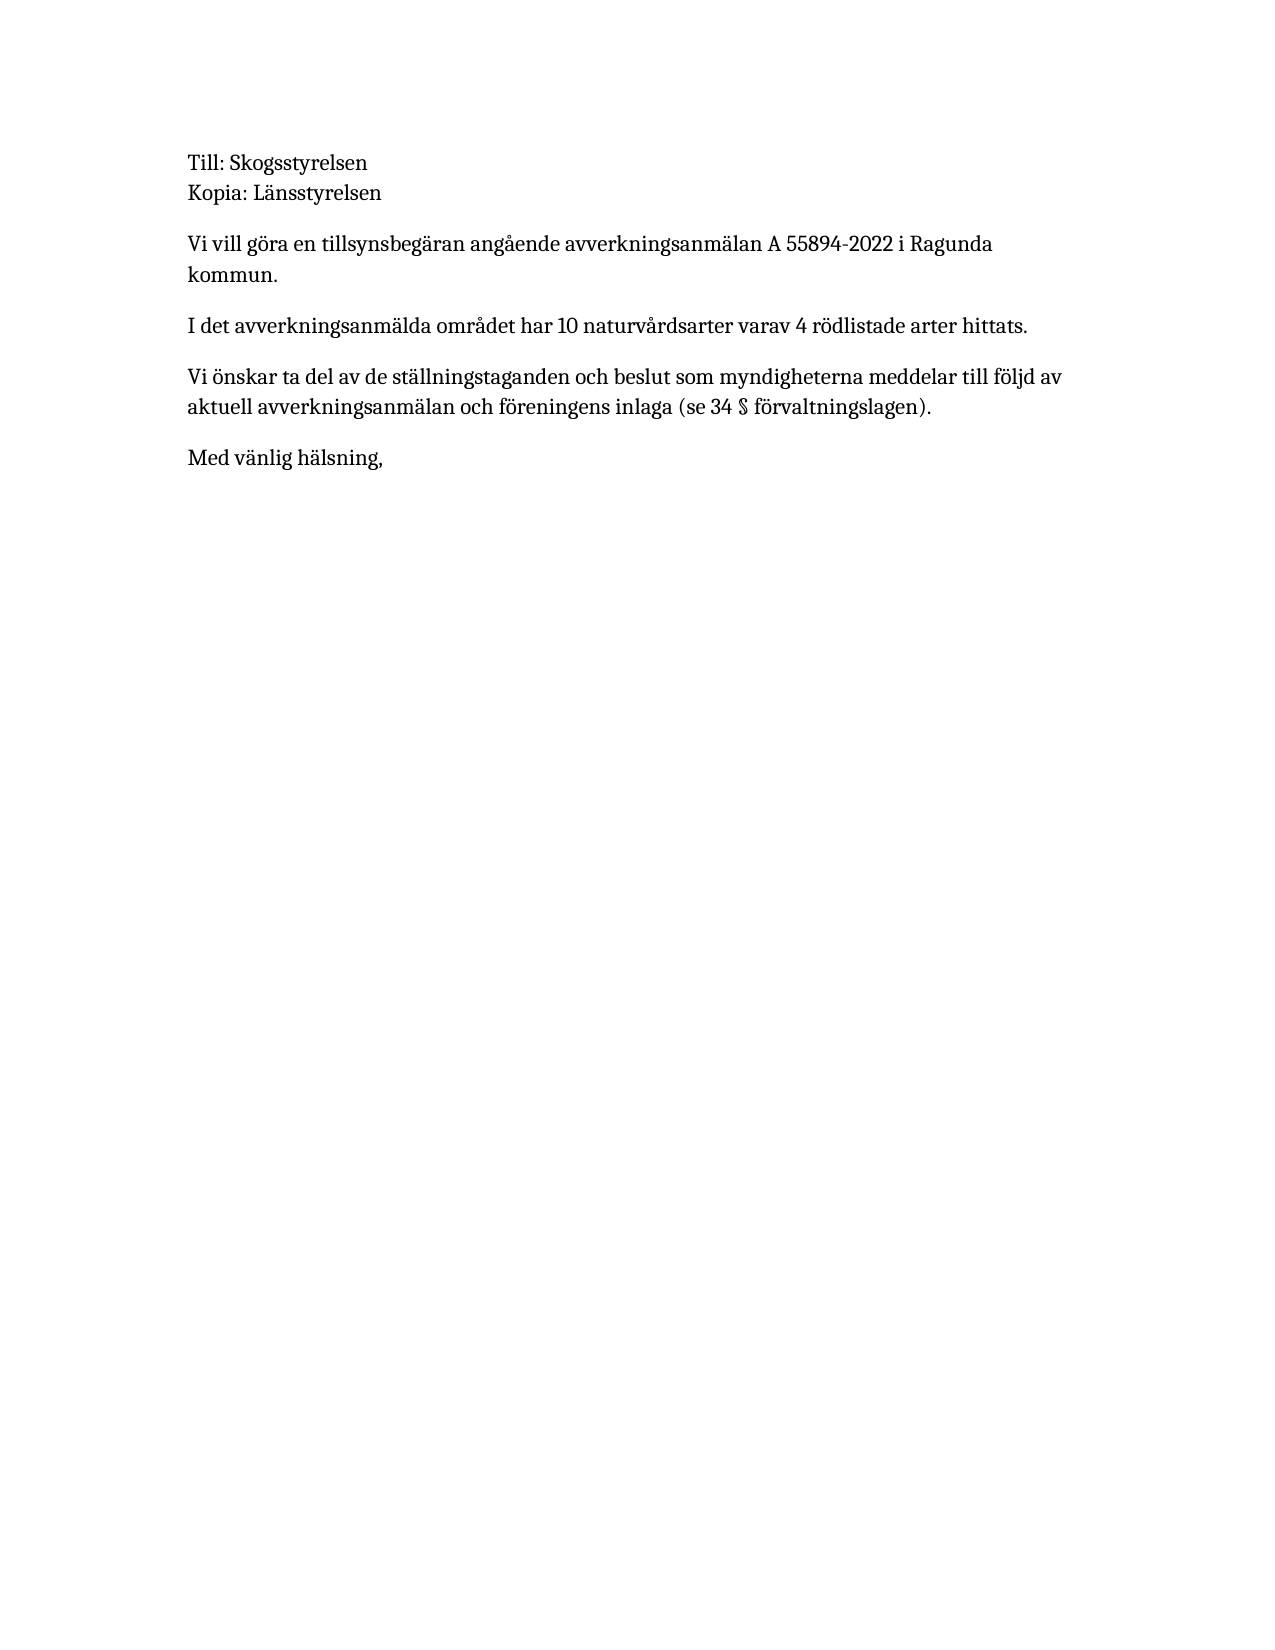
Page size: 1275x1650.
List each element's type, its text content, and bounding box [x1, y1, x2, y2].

text Vi vill göra en tillsynsbegäran angående avverkningsanmälan A 55894-2022 i Ragunda kommun. [187, 231, 1087, 288]
text Med vänlig hälsning, [187, 445, 1087, 501]
text I det avverkningsanmälda området har 10 naturvårdsarter varav 4 rödlistade arter hittats. [187, 312, 1087, 339]
text Till: Skogsstyrelsen Kopia: Länsstyrelsen [187, 150, 1087, 207]
text Vi önskar ta del av de ställningstaganden och beslut som myndigheterna meddelar till följd av aktuell avverkningsanmälan och föreningens inlaga (se 34 § förvaltningslagen). [187, 363, 1087, 420]
